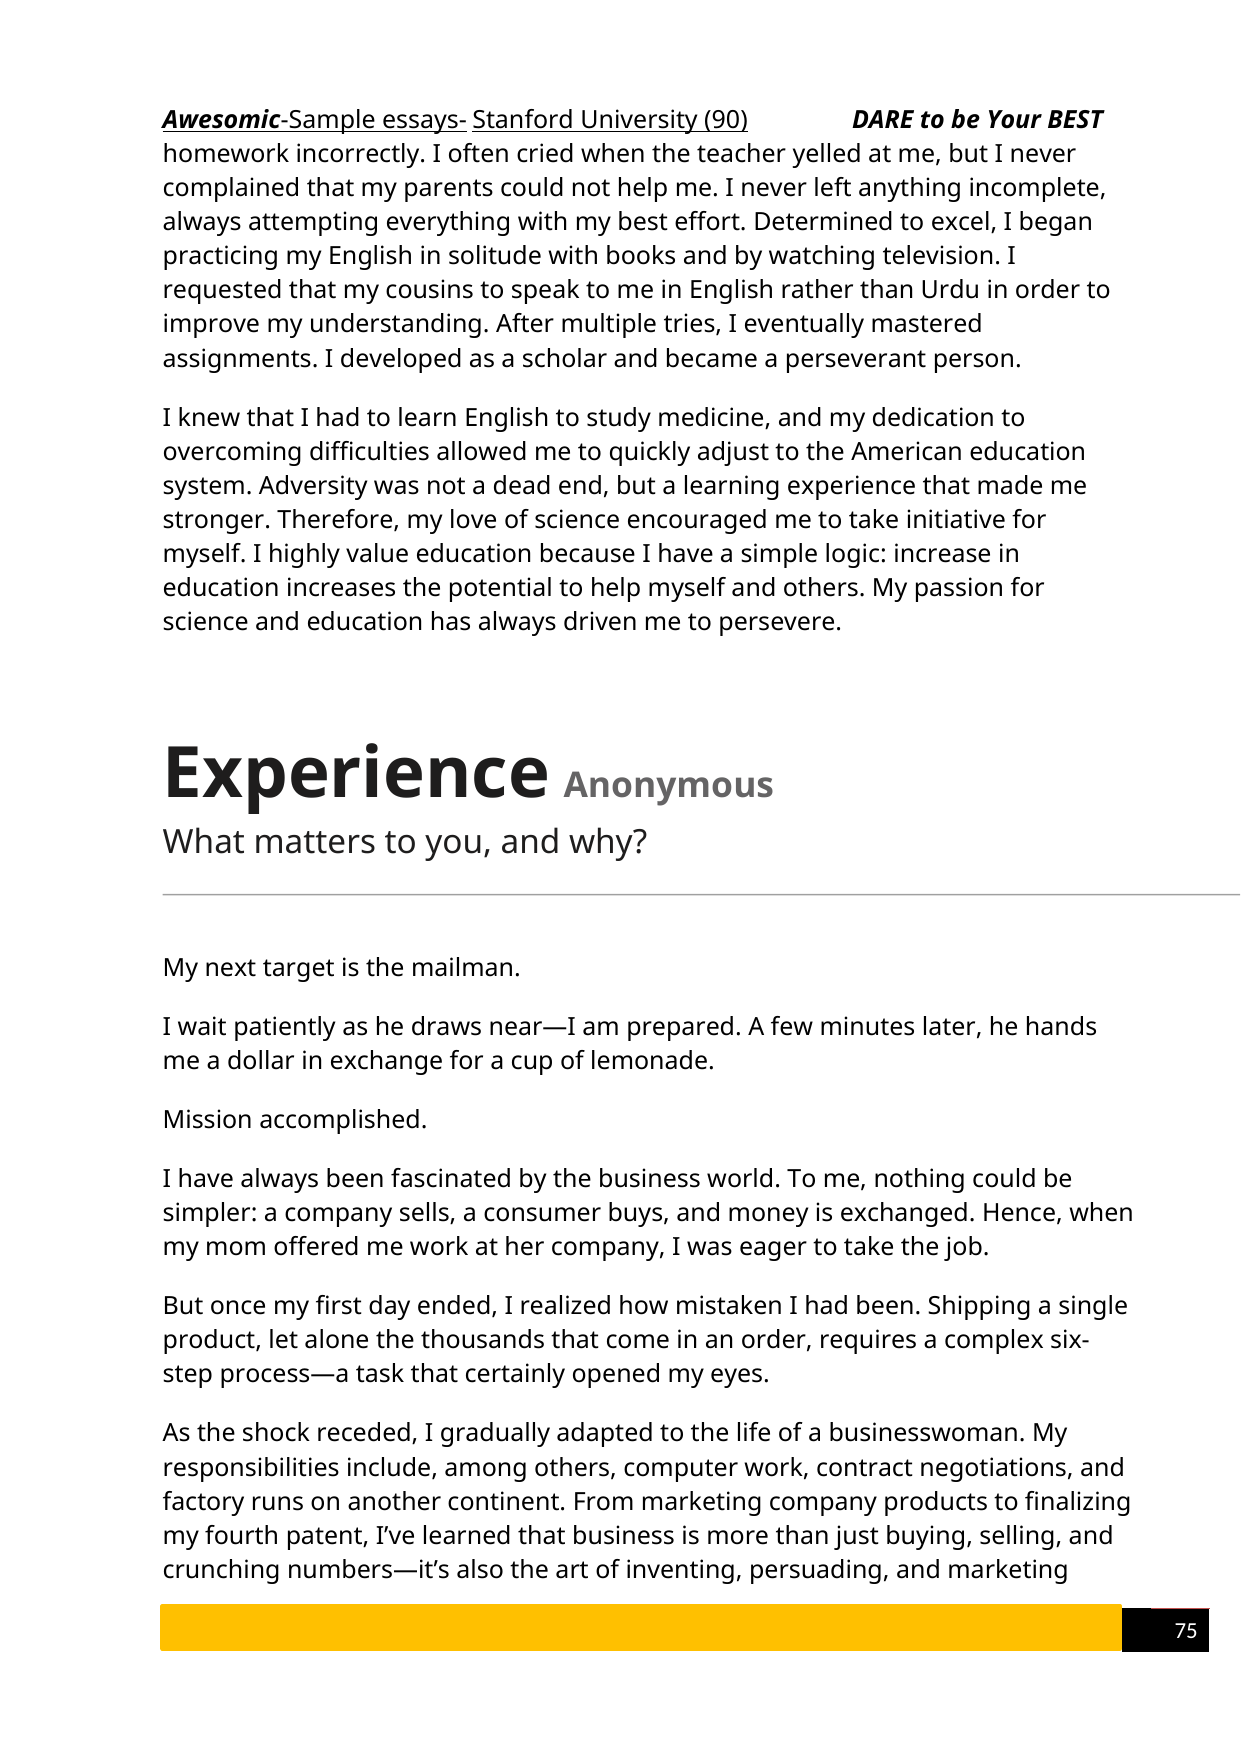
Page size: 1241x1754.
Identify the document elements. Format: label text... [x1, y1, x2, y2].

subtitle What matters to you, and why? [162, 818, 1137, 864]
text But once my first day ended, I realized how mistaken I had been. Shipping a single product, let alone the thousands that come in an order, requires a complex six-step process—a task that certainly opened my eyes. [162, 1288, 1137, 1390]
text I knew that I had to learn English to study medicine, and my dedication to overcoming difficulties allowed me to quickly adjust to the American education system. Adversity was not a dead end, but a learning experience that made me stronger. Therefore, my love of science encouraged me to take initiative for myself. I highly value education because I have a simple logic: increase in education increases the potential to help myself and others. My passion for science and education has always driven me to persevere. [162, 399, 1137, 638]
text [162, 1415, 1137, 1585]
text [162, 136, 1137, 374]
text I have always been fascinated by the business world. To me, nothing could be simpler: a company sells, a consumer buys, and money is exchanged. Hence, when my mom offered me work at her company, I was eager to take the job. [162, 1161, 1137, 1263]
text I wait patiently as he draws near—I am prepared. A few minutes later, he hands me a dollar in exchange for a cup of lemonade. [162, 1008, 1137, 1077]
text My next target is the mailman. [162, 949, 1137, 983]
text Mission accomplished. [162, 1102, 1137, 1136]
subtitle Experience Anonymous [162, 722, 1137, 818]
